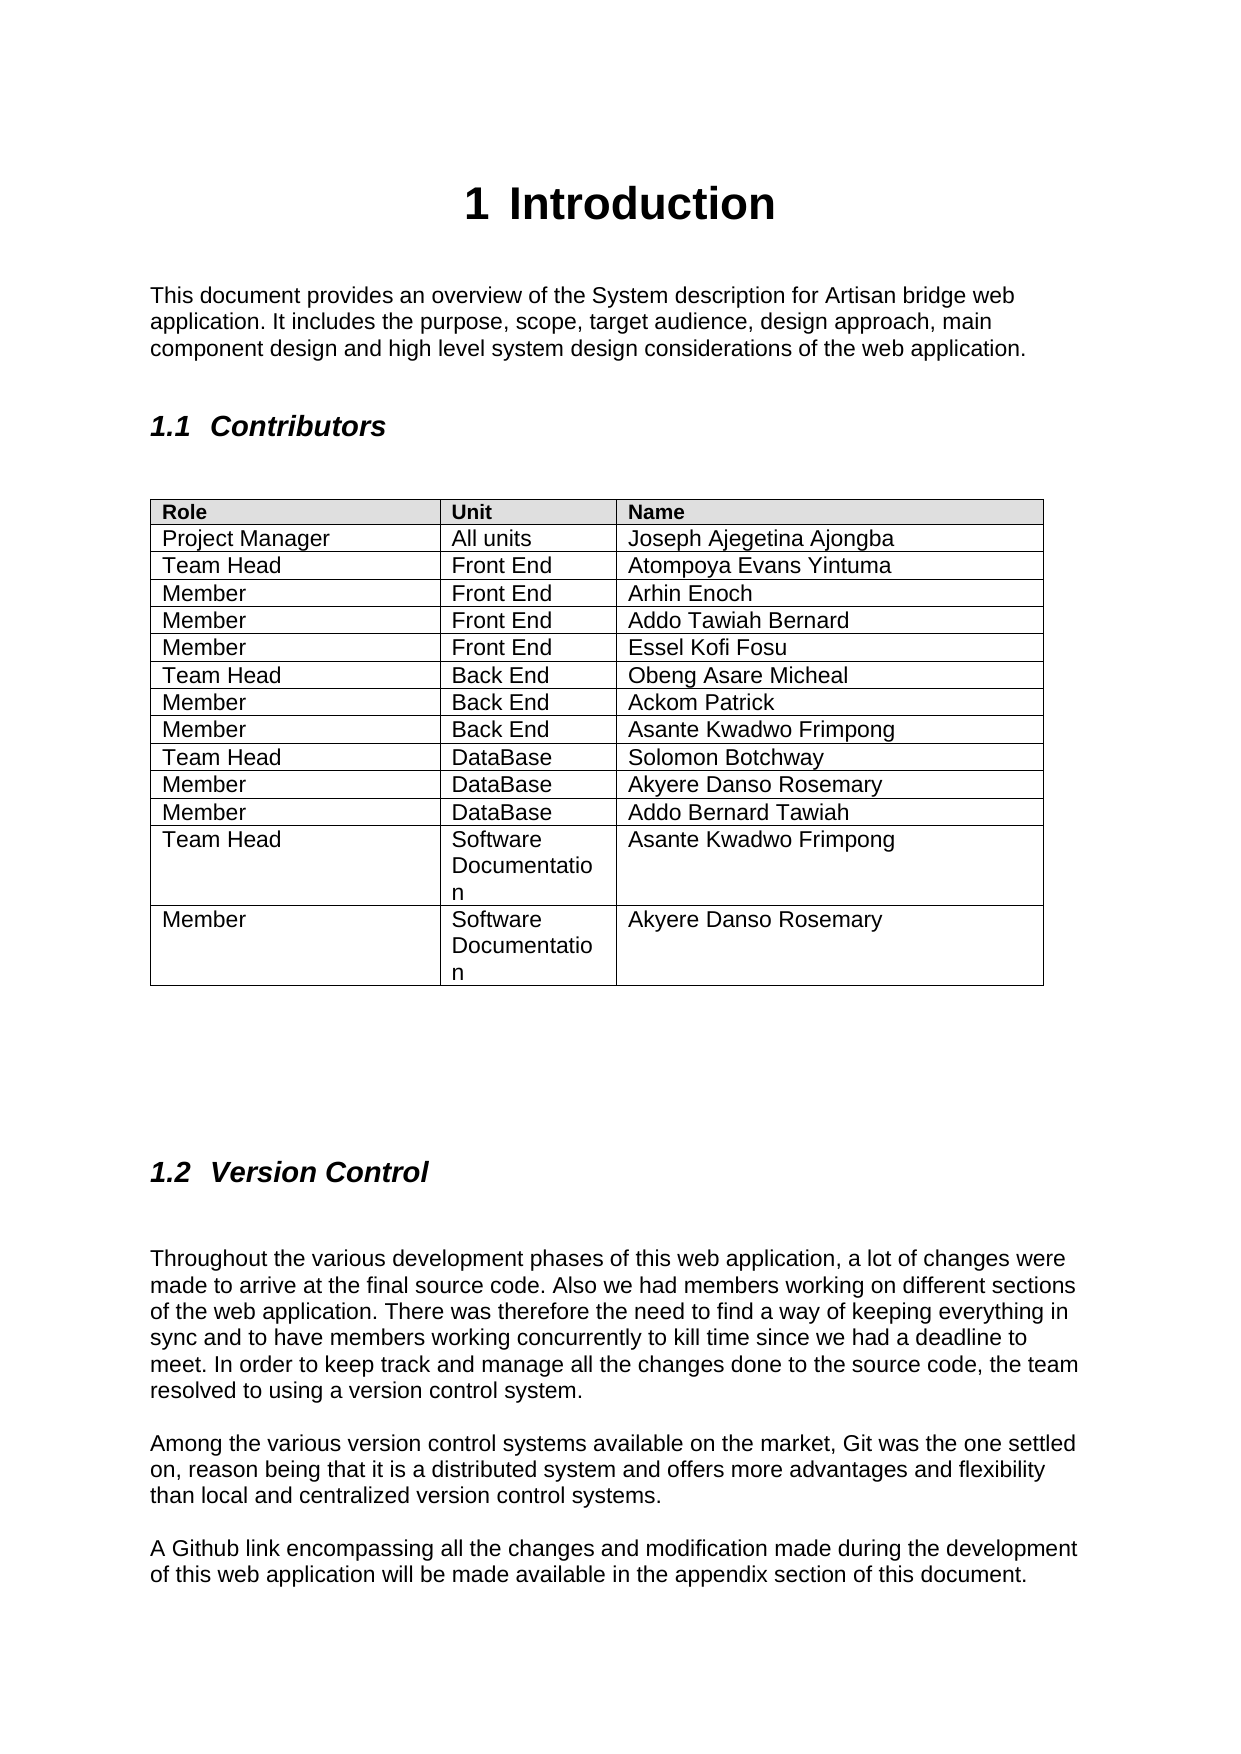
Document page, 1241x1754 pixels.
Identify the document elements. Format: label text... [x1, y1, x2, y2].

table_cell Solomon Botchway [617, 744, 1043, 770]
table_cell Front End [441, 607, 616, 633]
table_cell Akyere Danso Rosemary [617, 771, 1043, 798]
table_cell Asante Kwadwo Frimpong [617, 826, 1043, 905]
table_cell Akyere Danso Rosemary [617, 906, 1043, 985]
table_cell Project Manager [151, 525, 440, 551]
text Throughout the various development phases of this web application, a lot of changes were made to arrive at the final source code. Also we had members working on different sections of the web application. There was therefore the need to find a way of keeping everything in sync and to have members working concurrently to kill time since we had a deadline to meet. In order to keep track and manage all the changes done to the source code, the team resolved to using a version control system. [150, 1245, 1090, 1403]
table_cell Member [151, 689, 440, 715]
text This document provides an overview of the System description for Artisan bridge web application. It includes the purpose, scope, target audience, design approach, main component design and high level system design considerations of the web application. [150, 282, 1090, 361]
table_cell Addo Bernard Tawiah [617, 799, 1043, 825]
table_header Role [151, 500, 440, 524]
table_cell DataBase [441, 799, 616, 825]
table_cell Atompoya Evans Yintuma [617, 552, 1043, 578]
table_cell Back End [441, 716, 616, 743]
table_cell Addo Tawiah Bernard [617, 607, 1043, 633]
table_cell Back End [441, 662, 616, 688]
table_cell Member [151, 607, 440, 633]
table_cell Member [151, 771, 440, 798]
table_cell DataBase [441, 771, 616, 798]
table_cell Back End [441, 689, 616, 715]
table_cell Team Head [151, 552, 440, 578]
table_cell Member [151, 634, 440, 661]
table_cell DataBase [441, 744, 616, 770]
subtitle Introduction [150, 176, 1090, 229]
subtitle Version Control [150, 1155, 1090, 1189]
table_cell Member [151, 799, 440, 825]
table_cell Front End [441, 634, 616, 661]
table_cell Obeng Asare Micheal [617, 662, 1043, 688]
table_cell Front End [441, 552, 616, 578]
table_cell Team Head [151, 662, 440, 688]
table_cell Software Documentation [441, 906, 616, 985]
table_cell Member [151, 580, 440, 606]
table_header Name [617, 500, 1043, 524]
text Among the various version control systems available on the market, Git was the one settled on, reason being that it is a distributed system and offers more advantages and flexibility than local and centralized version control systems. [150, 1430, 1090, 1509]
table_cell Front End [441, 580, 616, 606]
table_cell Arhin Enoch [617, 580, 1043, 606]
table_header Unit [441, 500, 616, 524]
table_cell Ackom Patrick [617, 689, 1043, 715]
table_cell Asante Kwadwo Frimpong [617, 716, 1043, 743]
table_cell Team Head [151, 744, 440, 770]
table_cell Team Head [151, 826, 440, 905]
text A Github link encompassing all the changes and modification made during the development of this web application will be made available in the appendix section of this document. [150, 1535, 1090, 1588]
table_cell Member [151, 716, 440, 743]
table_cell Joseph Ajegetina Ajongba [617, 525, 1043, 551]
table_cell All units [441, 525, 616, 551]
table_cell Essel Kofi Fosu [617, 634, 1043, 661]
table_cell Member [151, 906, 440, 985]
subtitle Contributors [150, 408, 1090, 442]
table_cell Software Documentation [441, 826, 616, 905]
